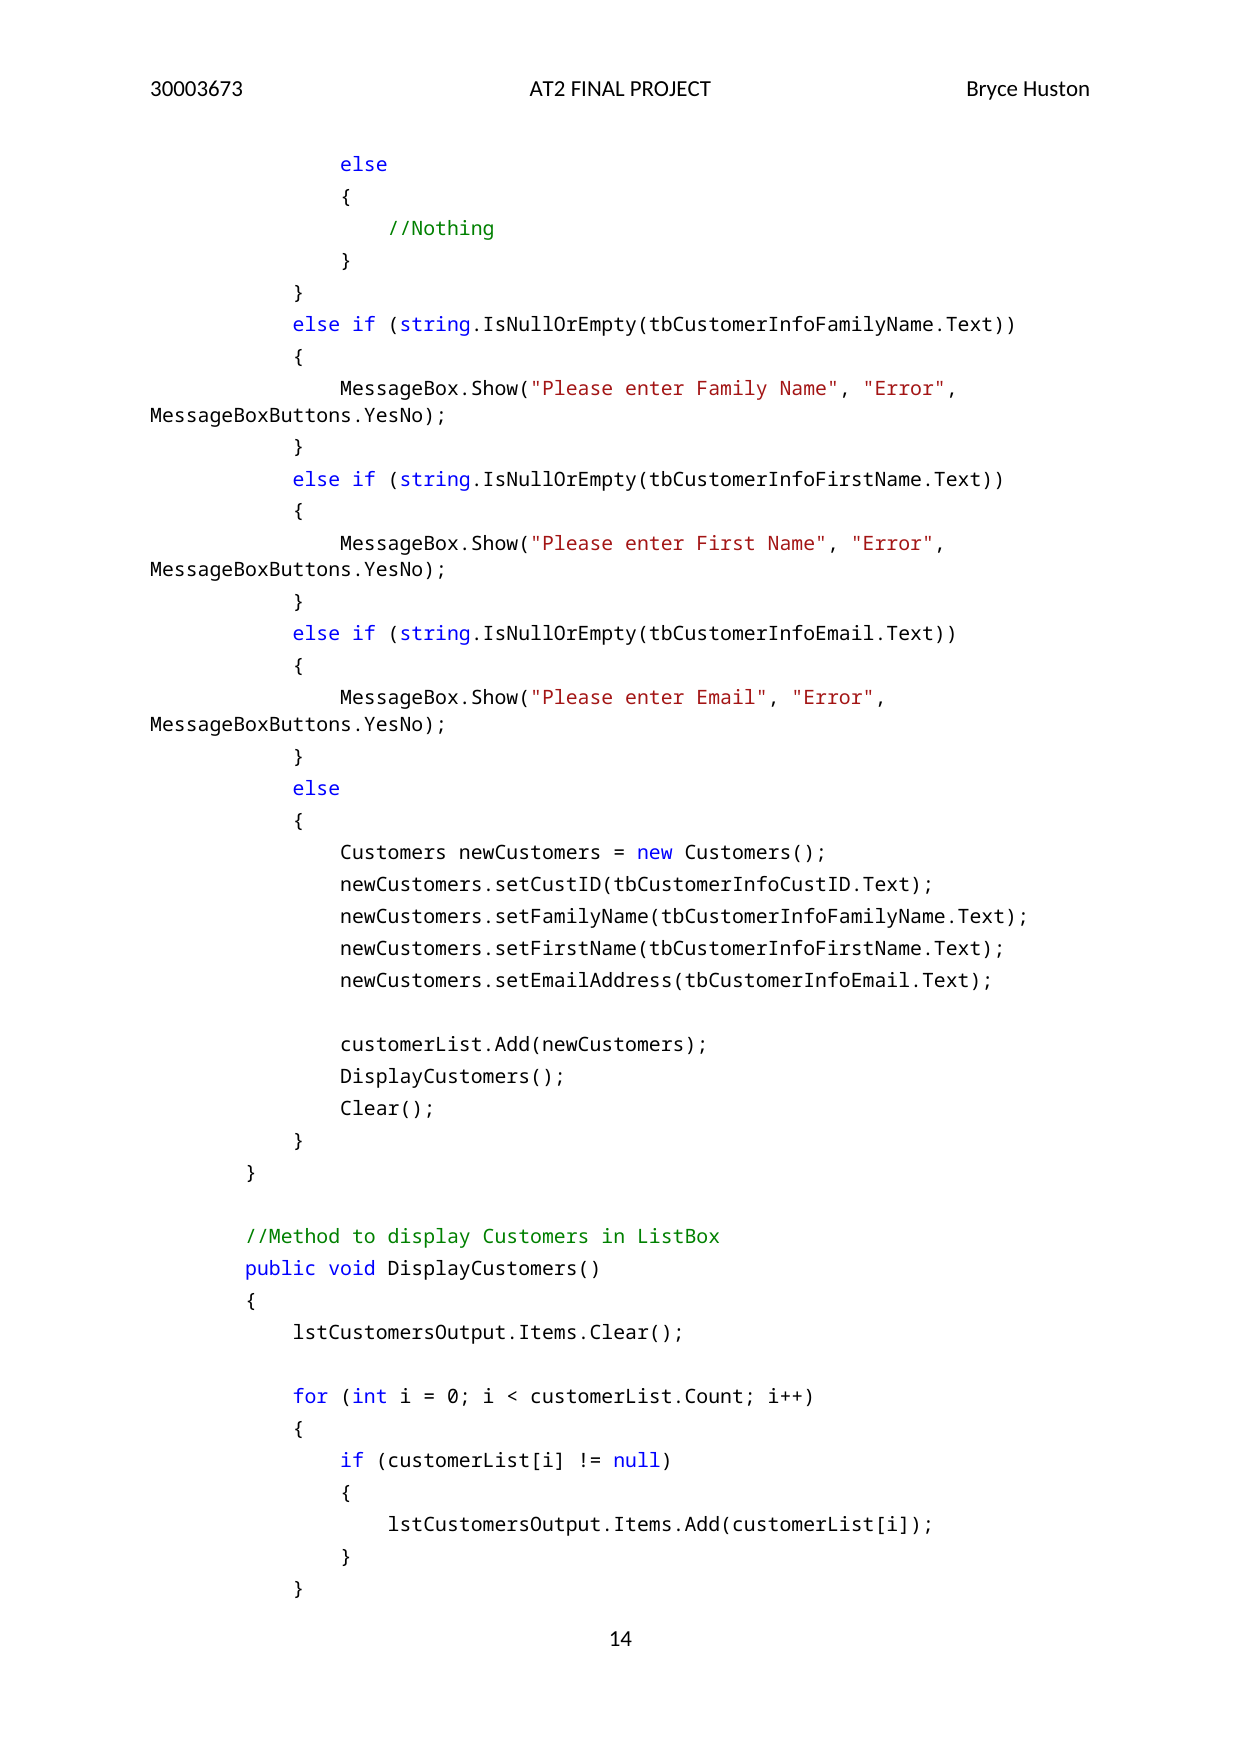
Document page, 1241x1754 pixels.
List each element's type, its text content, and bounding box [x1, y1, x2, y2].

text for (int i = 0; i < customerList.Count; i++) [150, 1382, 1090, 1409]
text lstCustomersOutput.Items.Add(customerList[i]); [150, 1510, 1090, 1537]
text MessageBox.Show("Please enter First Name", "Error", MessageBoxButtons.YesNo); [150, 529, 1090, 583]
text //Nothing [150, 214, 1090, 241]
text { [150, 342, 1090, 369]
text newCustomers.setCustID(tbCustomerInfoCustID.Text); [150, 871, 1090, 897]
text Clear(); [150, 1094, 1090, 1121]
text else if (string.IsNullOrEmpty(tbCustomerInfoFirstName.Text)) [150, 465, 1090, 492]
text if (customerList[i] != null) [150, 1446, 1090, 1473]
text { [150, 652, 1090, 679]
text } [150, 1542, 1090, 1569]
text { [150, 497, 1090, 524]
text } [150, 433, 1090, 460]
text //Method to display Customers in ListBox [150, 1222, 1090, 1249]
text newCustomers.setFamilyName(tbCustomerInfoFamilyName.Text); [150, 902, 1090, 929]
text customerList.Add(newCustomers); [150, 1030, 1090, 1057]
text } [150, 588, 1090, 615]
text { [150, 1414, 1090, 1441]
text else if (string.IsNullOrEmpty(tbCustomerInfoEmail.Text)) [150, 620, 1090, 647]
text lstCustomersOutput.Items.Clear(); [150, 1318, 1090, 1345]
text newCustomers.setEmailAddress(tbCustomerInfoEmail.Text); [150, 966, 1090, 993]
text DisplayCustomers(); [150, 1062, 1090, 1089]
text MessageBox.Show("Please enter Email", "Error", MessageBoxButtons.YesNo); [150, 684, 1090, 738]
text } [150, 1158, 1090, 1185]
text { [150, 1286, 1090, 1313]
text else [150, 150, 1090, 177]
text { [150, 807, 1090, 833]
text } [150, 1126, 1090, 1153]
text { [150, 182, 1090, 209]
text } [150, 743, 1090, 769]
text else [150, 774, 1090, 802]
text { [150, 1478, 1090, 1505]
text Customers newCustomers = new Customers(); [150, 838, 1090, 866]
text newCustomers.setFirstName(tbCustomerInfoFirstName.Text); [150, 934, 1090, 961]
text public void DisplayCustomers() [150, 1254, 1090, 1281]
text } [150, 1574, 1090, 1601]
text } [150, 278, 1090, 305]
text else if (string.IsNullOrEmpty(tbCustomerInfoFamilyName.Text)) [150, 310, 1090, 337]
text } [150, 246, 1090, 273]
text MessageBox.Show("Please enter Family Name", "Error", MessageBoxButtons.YesNo); [150, 374, 1090, 428]
